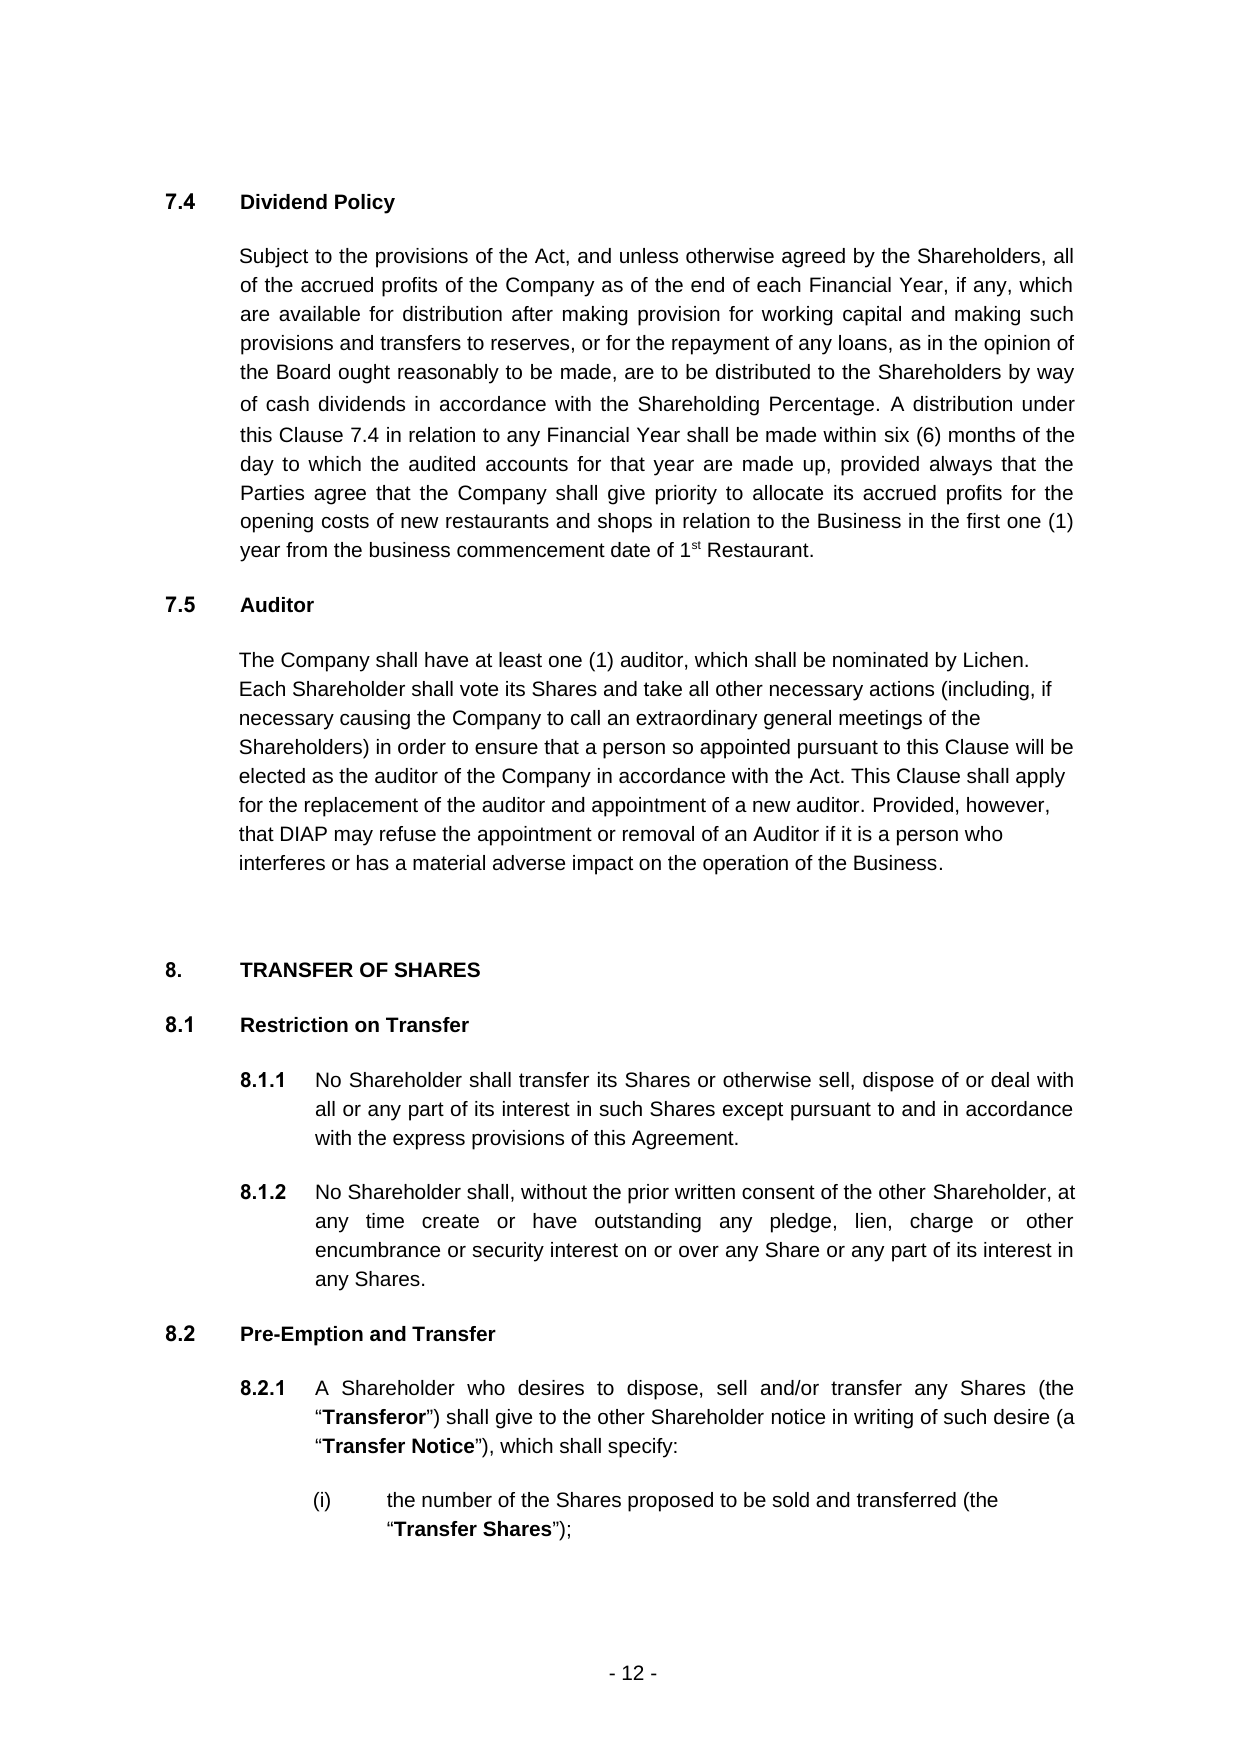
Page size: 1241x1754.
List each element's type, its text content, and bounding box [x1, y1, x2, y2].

list the number of the Shares proposed to be sold and transferred (the “Transfer Shares”); [313, 1488, 1075, 1541]
subtitle Transfer of Shares [165, 958, 1075, 982]
subtitle Pre-Emption and Transfer [165, 1320, 1075, 1346]
subtitle Restriction on Transfer [165, 1012, 1075, 1037]
text Subject to the provisions of the Act, and unless otherwise agreed by the Shareholders, all of the accrued profits of the Company as of the end of each Financial Year, if any, which are available for distribution after making provision for working capital and making such provisions and transfers to reserves, or for the repayment of any loans, as in the opinion of the Board ought reasonably to be made, are to be distributed to the Shareholders by way of cash dividends in accordance with the Shareholding Percentage. A distribution under this Clause 7.4 in relation to any Financial Year shall be made within six (6) months of the day to which the audited accounts for that year are made up, provided always that the Parties agree that the Company shall give priority to allocate its accrued profits for the opening costs of new restaurants and shops in relation to the Business in the first one (1) year from the business commencement date of 1st Restaurant. [239, 244, 1075, 562]
subtitle No Shareholder shall, without the prior written consent of the other Shareholder, at any time create or have outstanding any pledge, lien, charge or other encumbrance or security interest on or over any Share or any part of its interest in any Shares. [240, 1179, 1075, 1290]
text The Company shall have at least one (1) auditor, which shall be nominated by Lichen. Each Shareholder shall vote its Shares and take all other necessary actions (including, if necessary causing the Company to call an extraordinary general meetings of the Shareholders) in order to ensure that a person so appointed pursuant to this Clause will be elected as the auditor of the Company in accordance with the Act. This Clause shall apply for the replacement of the auditor and appointment of a new auditor. Provided, however, that DIAP may refuse the appointment or removal of an Auditor if it is a person who interferes or has a material adverse impact on the operation of the Business. [239, 648, 1075, 874]
subtitle Dividend Policy [165, 189, 1075, 214]
subtitle Auditor [165, 592, 1075, 617]
subtitle No Shareholder shall transfer its Shares or otherwise sell, dispose of or deal with all or any part of its interest in such Shares except pursuant to and in accordance with the express provisions of this Agreement. [240, 1068, 1075, 1149]
subtitle A Shareholder who desires to dispose, sell and/or transfer any Shares (the “Transferor”) shall give to the other Shareholder notice in writing of such desire (a “Transfer Notice”), which shall specify: [240, 1376, 1075, 1458]
